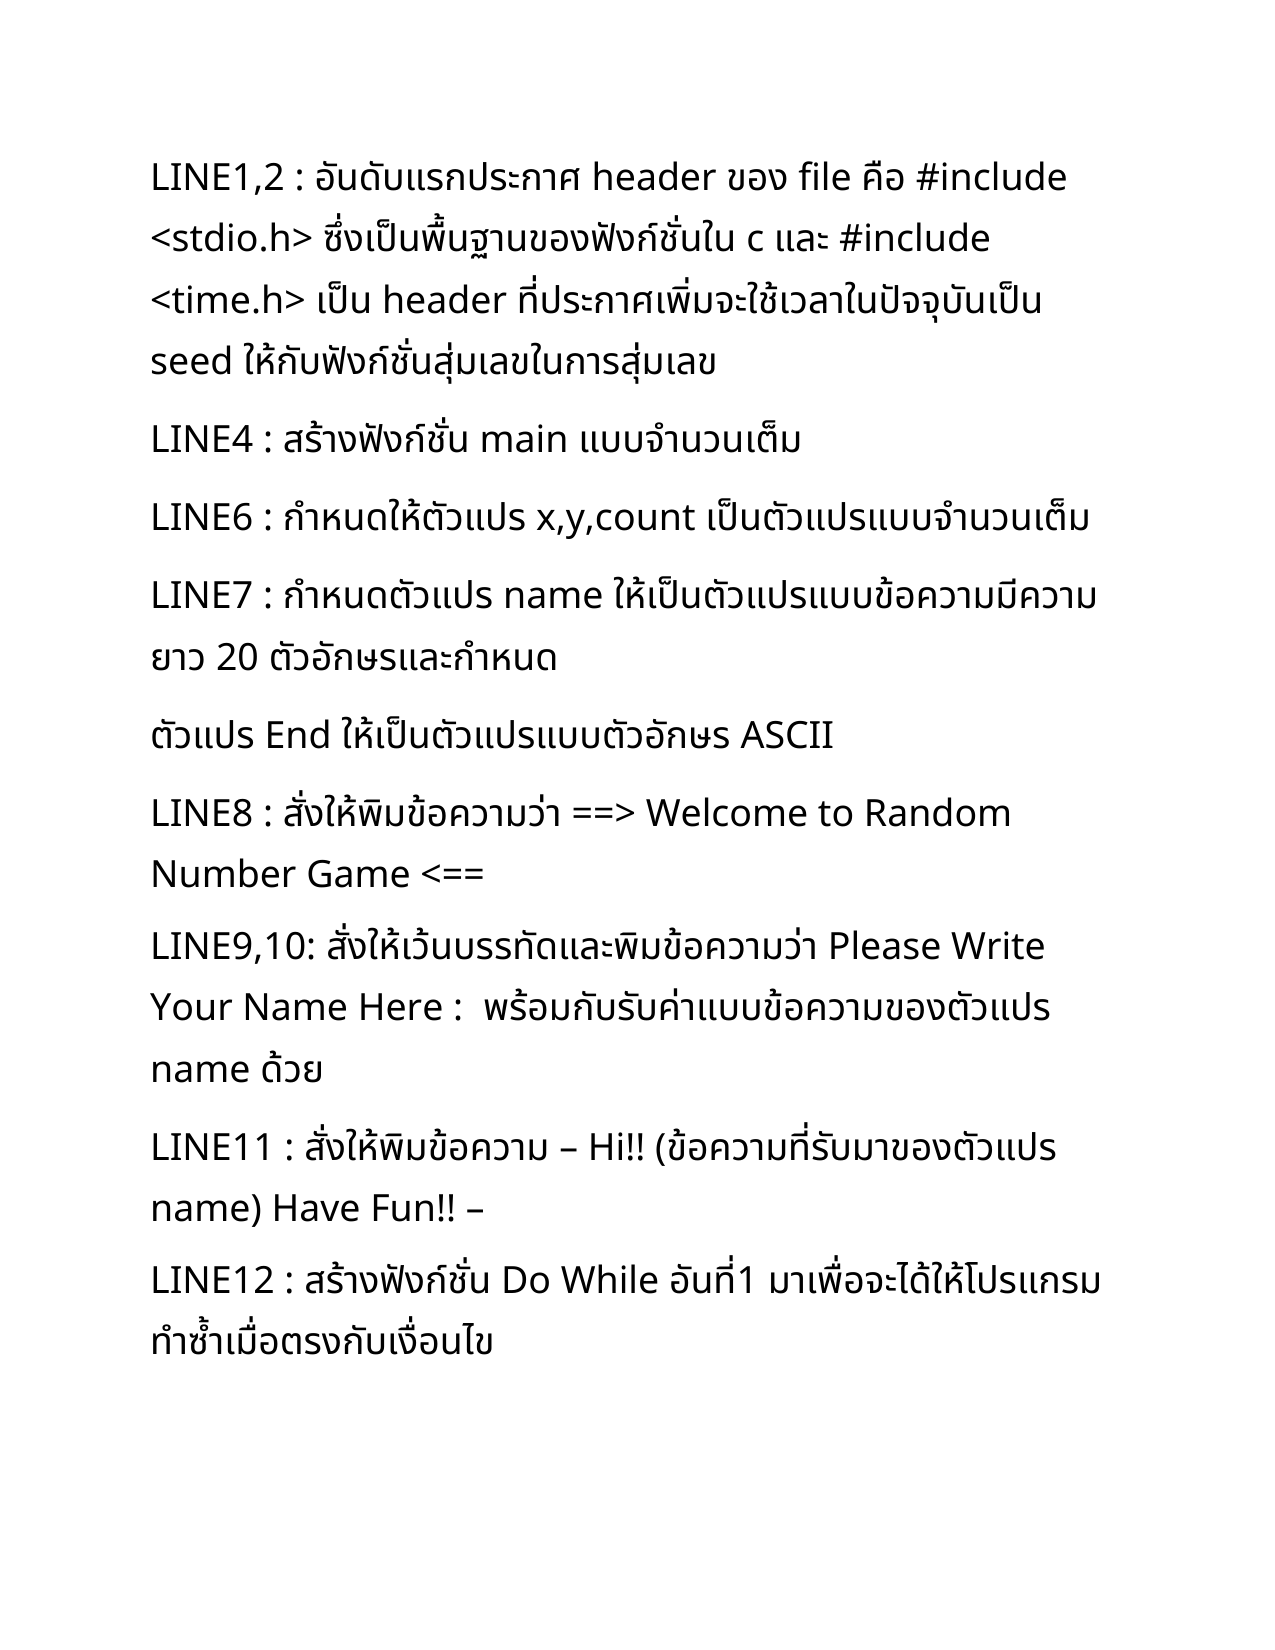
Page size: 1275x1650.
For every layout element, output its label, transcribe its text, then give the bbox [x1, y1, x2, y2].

text LINE7 : กำหนดตัวแปร name ให้เป็นตัวแปรแบบข้อความมีความยาว 20 ตัวอักษรและกำหนด [150, 569, 1125, 687]
text LINE11 : สั่งให้พิมข้อความ – Hi!! (ข้อความที่รับมาของตัวแปร name) Have Fun!! – [150, 1120, 1125, 1232]
text LINE4 : สร้างฟังก์ชั่น main แบบจำนวนเต็ม [150, 412, 1125, 469]
text LINE8 : สั่งให้พิมข้อความว่า ==> Welcome to Random Number Game <== [150, 786, 1125, 898]
text LINE6 : กำหนดให้ตัวแปร x,y,count เป็นตัวแปรแบบจำนวนเต็ม [150, 491, 1125, 548]
text LINE9,10: สั่งให้เว้นบรรทัดและพิมข้อความว่า Please Write Your Name Here : พร้อมกับรับค่าแบบข้อความของตัวแปร name ด้วย [150, 919, 1125, 1099]
text LINE12 : สร้างฟังก์ชั่น Do While อันที่1 มาเพื่อจะได้ให้โปรแกรมทำซ้ำเมื่อตรงกับเงื่อนไข [150, 1253, 1125, 1371]
text ตัวแปร End ให้เป็นตัวแปรแบบตัวอักษร ASCII [150, 708, 1125, 765]
text LINE1,2 : อันดับแรกประกาศ header ของ file คือ #include <stdio.h> ซึ่งเป็นพื้นฐานของฟังก์ชั่นใน c และ #include <time.h> เป็น header ที่ประกาศเพิ่มจะใช้เวลาในปัจจุบันเป็น seed ให้กับฟังก์ชั่นสุ่มเลขในการสุ่มเลข [150, 150, 1125, 391]
